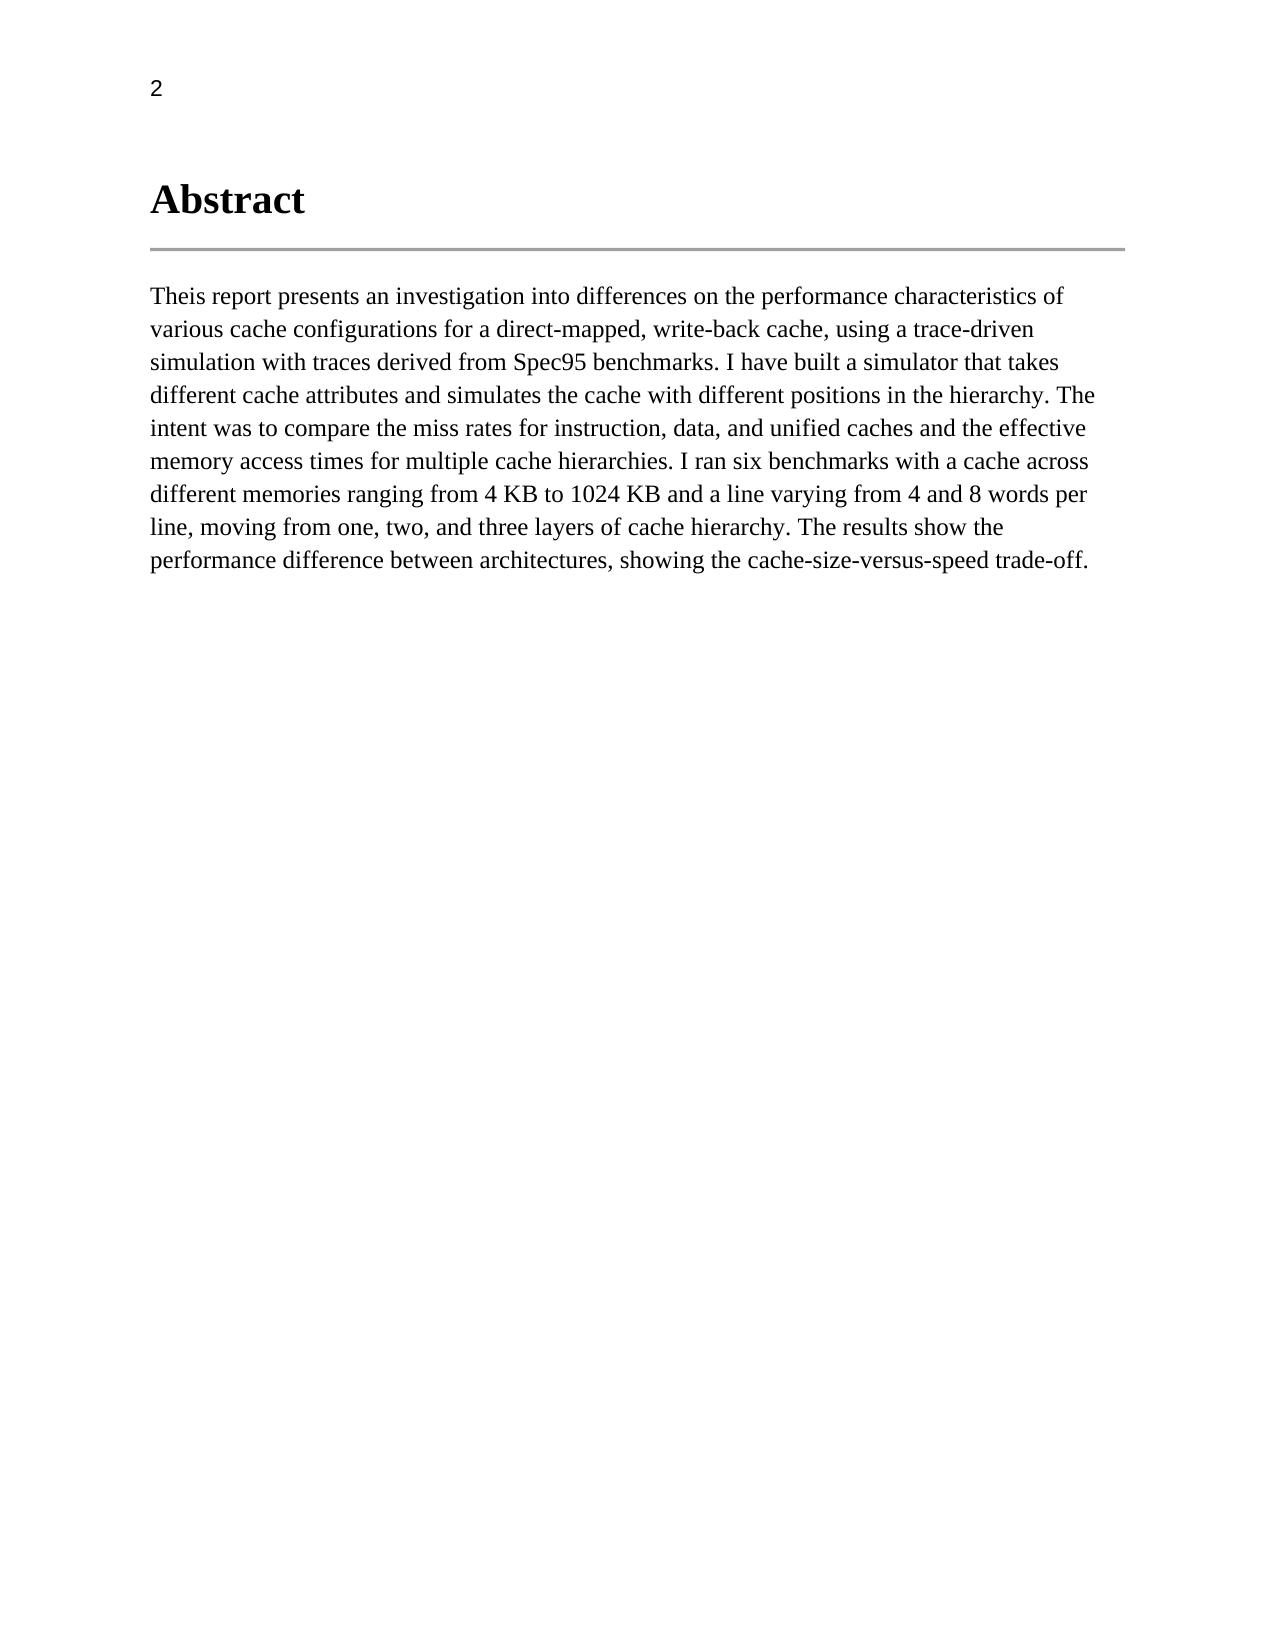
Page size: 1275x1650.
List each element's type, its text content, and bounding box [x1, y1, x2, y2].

text Theis report presents an investigation into differences on the performance characteristics of various cache configurations for a direct-mapped, write-back cache, using a trace-driven simulation with traces derived from Spec95 benchmarks. I have built a simulator that takes different cache attributes and simulates the cache with different positions in the hierarchy. The intent was to compare the miss rates for instruction, data, and unified caches and the effective memory access times for multiple cache hierarchies. I ran six benchmarks with a cache across different memories ranging from 4 KB to 1024 KB and a line varying from 4 and 8 words per line, moving from one, two, and three layers of cache hierarchy. The results show the performance difference between architectures, showing the cache-size-versus-speed trade-off. [150, 252, 1125, 574]
subtitle Abstract [150, 175, 1125, 223]
